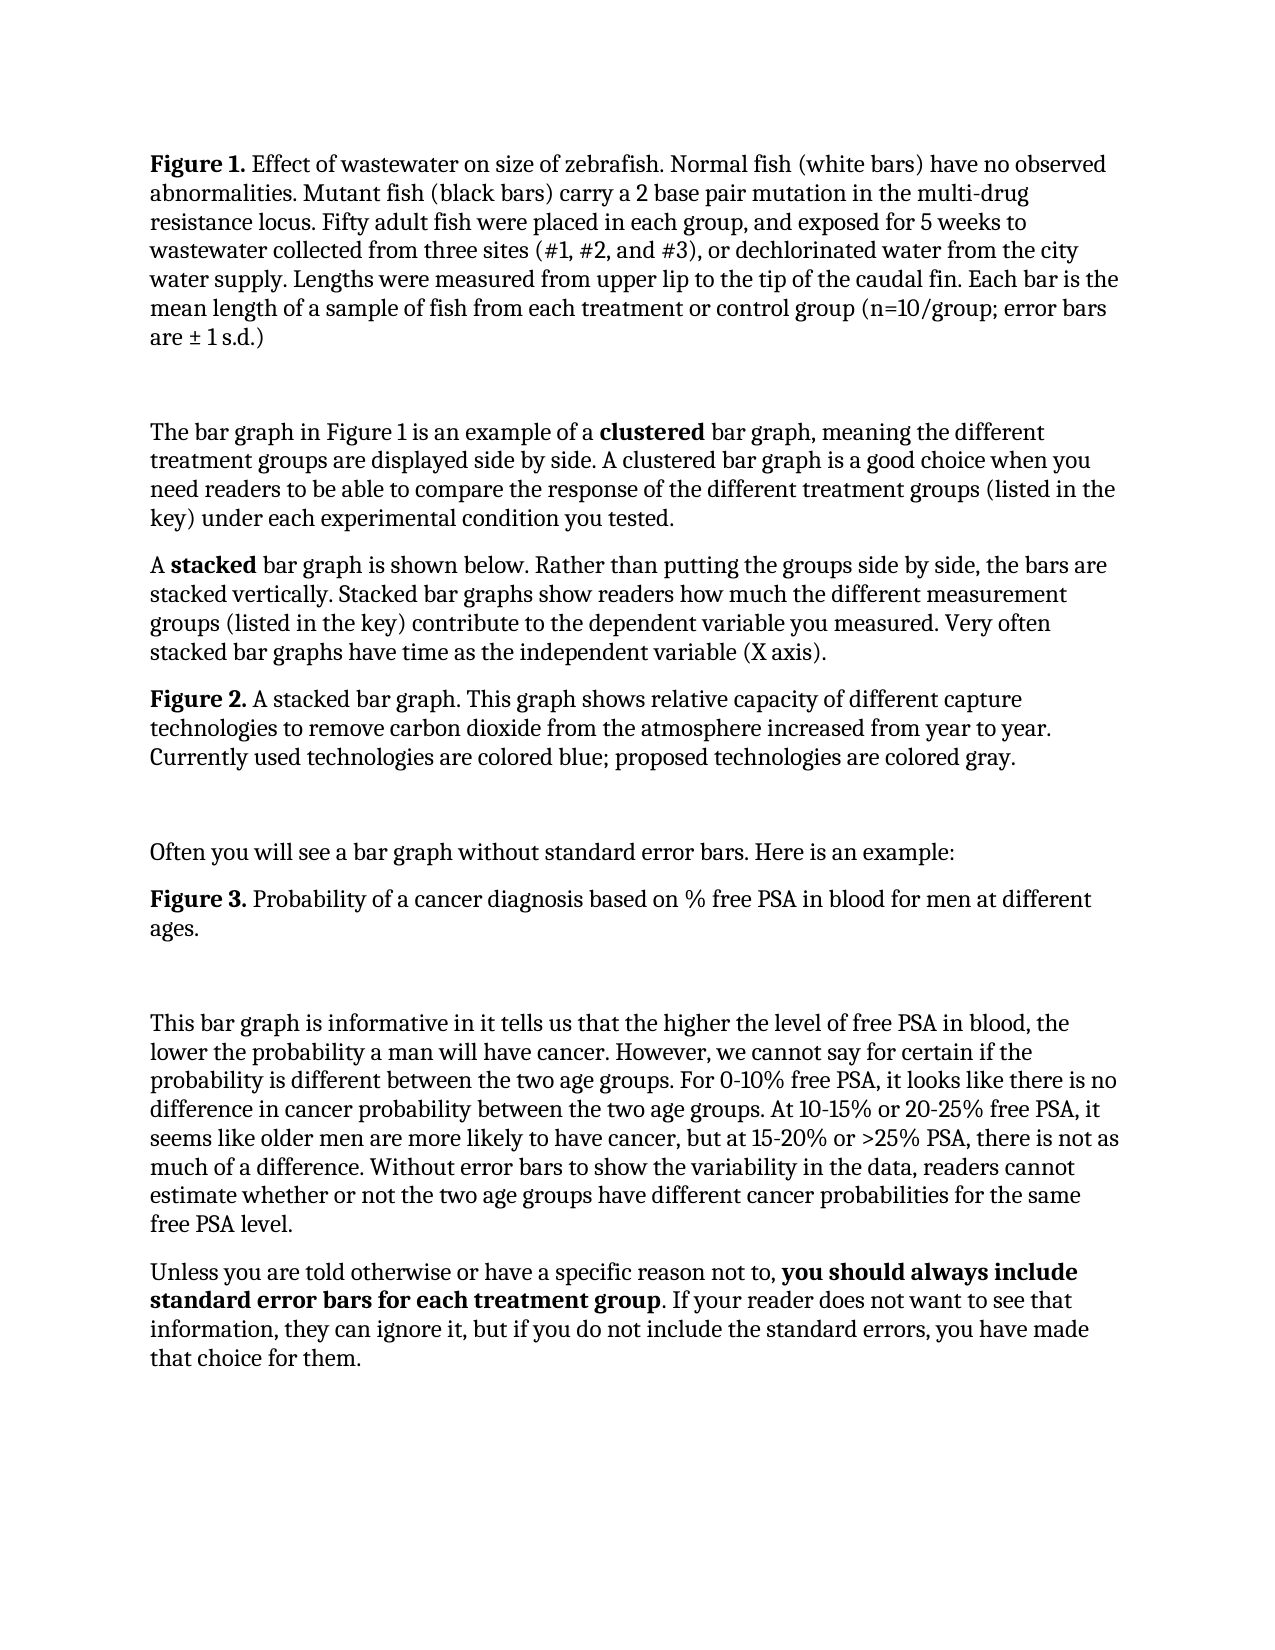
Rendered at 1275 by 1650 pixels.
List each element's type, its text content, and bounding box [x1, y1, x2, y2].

text Figure 2. A stacked bar graph. This graph shows relative capacity of different capture technologies to remove carbon dioxide from the atmosphere increased from year to year. Currently used technologies are colored blue; proposed technologies are colored gray. [150, 685, 1125, 771]
text Figure 3. Probability of a cancer diagnosis based on % free PSA in blood for men at different ages. [150, 885, 1125, 942]
text Figure 1. Effect of wastewater on size of zebrafish. Normal fish (white bars) have no observed abnormalities. Mutant fish (black bars) carry a 2 base pair mutation in the multi-drug resistance locus. Fifty adult fish were placed in each group, and exposed for 5 weeks to wastewater collected from three sites (#1, #2, and #3), or dechlorinated water from the city water supply. Lengths were measured from upper lip to the tip of the caudal fin. Each bar is the mean length of a sample of fish from each treatment or control group (n=10/group; error bars are ± 1 s.d.) [150, 150, 1125, 351]
text A stacked bar graph is shown below. Rather than putting the groups side by side, the bars are stacked vertically. Stacked bar graphs show readers how much the different measurement groups (listed in the key) contribute to the dependent variable you measured. Very often stacked bar graphs have time as the independent variable (X axis). [150, 551, 1125, 666]
text This bar graph is informative in it tells us that the higher the level of free PSA in blood, the lower the probability a man will have cancer. However, we cannot say for certain if the probability is different between the two age groups. For 0-10% free PSA, it looks like there is no difference in cancer probability between the two age groups. At 10-15% or 20-25% free PSA, it seems like older men are more likely to have cancer, but at 15-20% or >25% PSA, there is not as much of a difference. Without error bars to show the variability in the data, readers cannot estimate whether or not the two age groups have different cancer probabilities for the same free PSA level. [150, 1009, 1125, 1239]
text The bar graph in Figure 1 is an example of a clustered bar graph, meaning the different treatment groups are displayed side by side. A clustered bar graph is a good choice when you need readers to be able to compare the response of the different treatment groups (listed in the key) under each experimental condition you tested. [150, 417, 1125, 532]
text Unless you are told otherwise or have a specific reason not to, you should always include standard error bars for each treatment group. If your reader does not want to see that information, they can ignore it, but if you do not include the standard errors, you have made that choice for them. [150, 1257, 1125, 1372]
text Often you will see a bar graph without standard error bars. Here is an example: [150, 837, 1125, 866]
